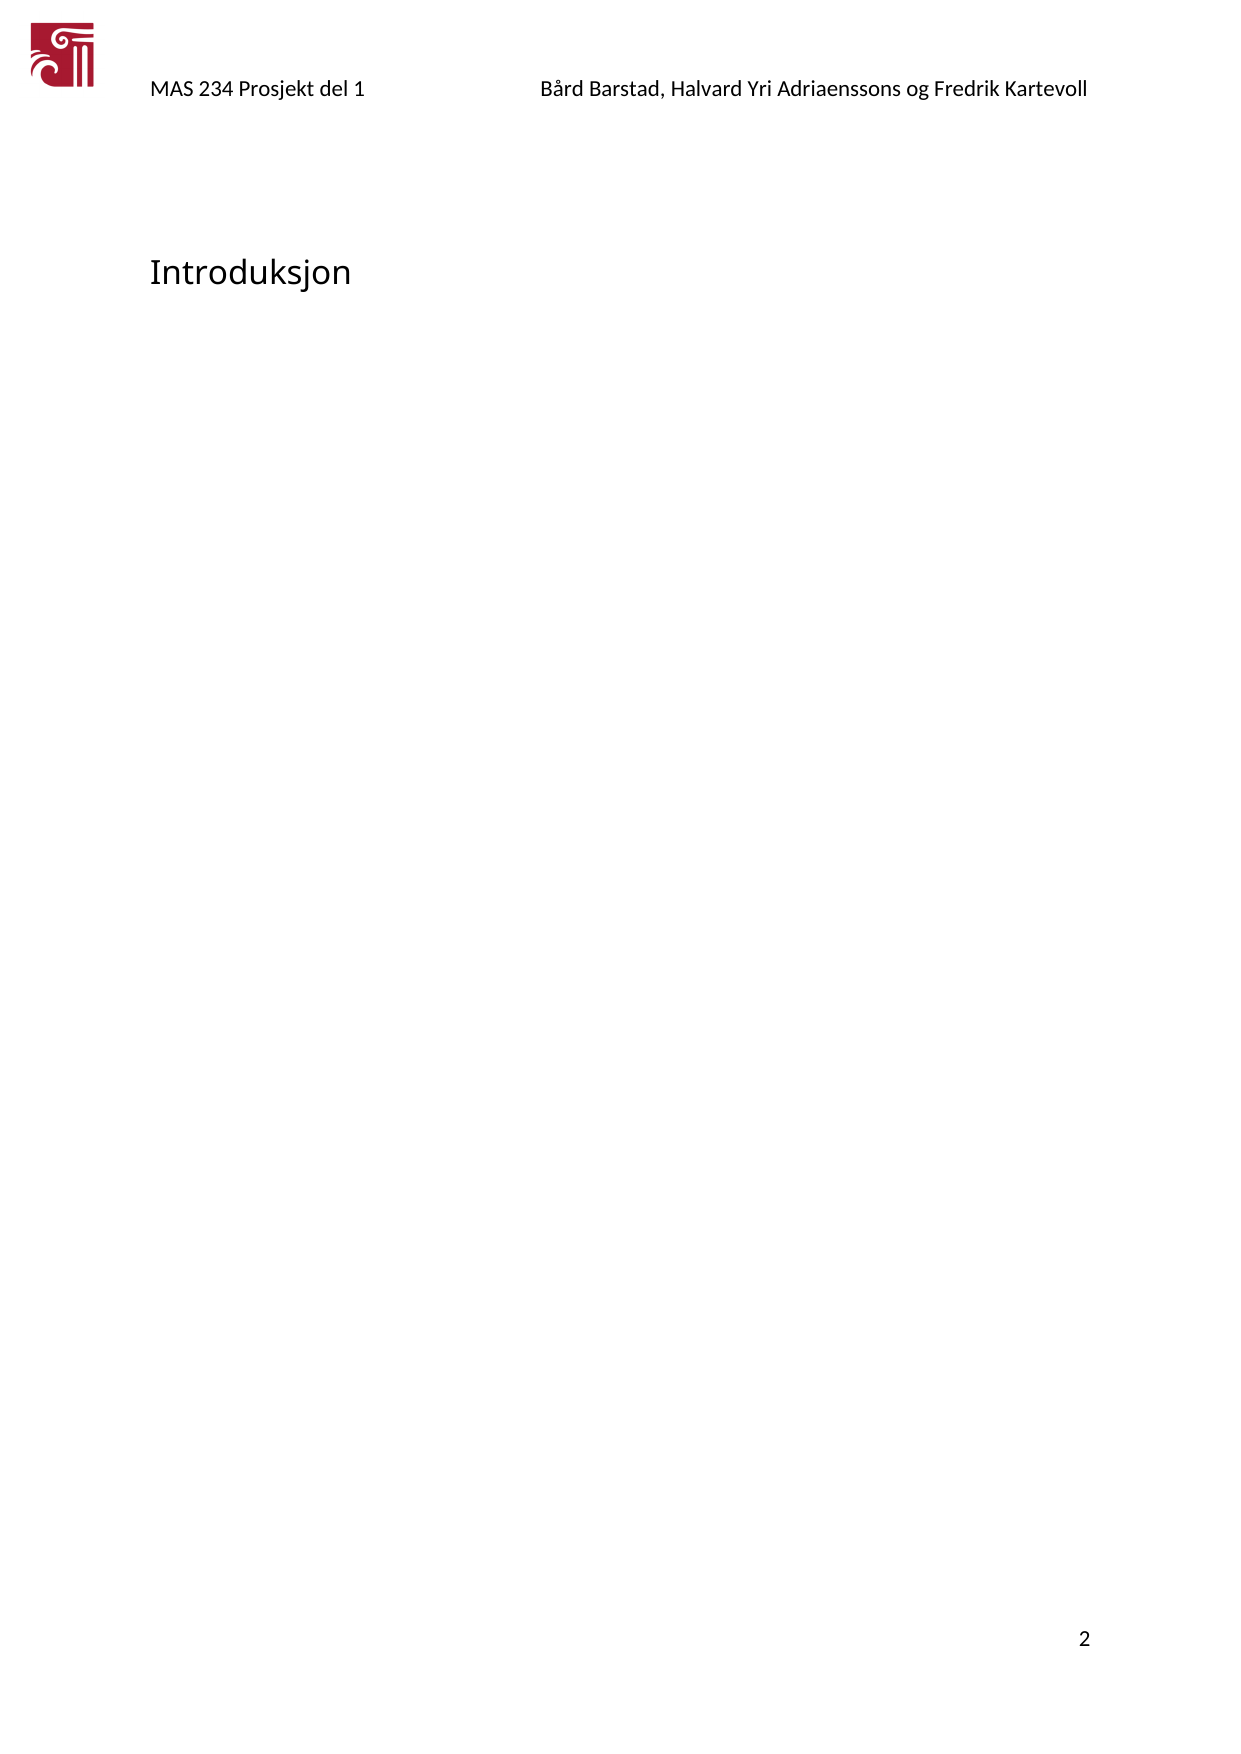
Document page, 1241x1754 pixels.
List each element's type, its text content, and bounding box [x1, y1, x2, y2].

picture [18, 11, 105, 98]
subtitle Introduksjon [150, 249, 1090, 294]
